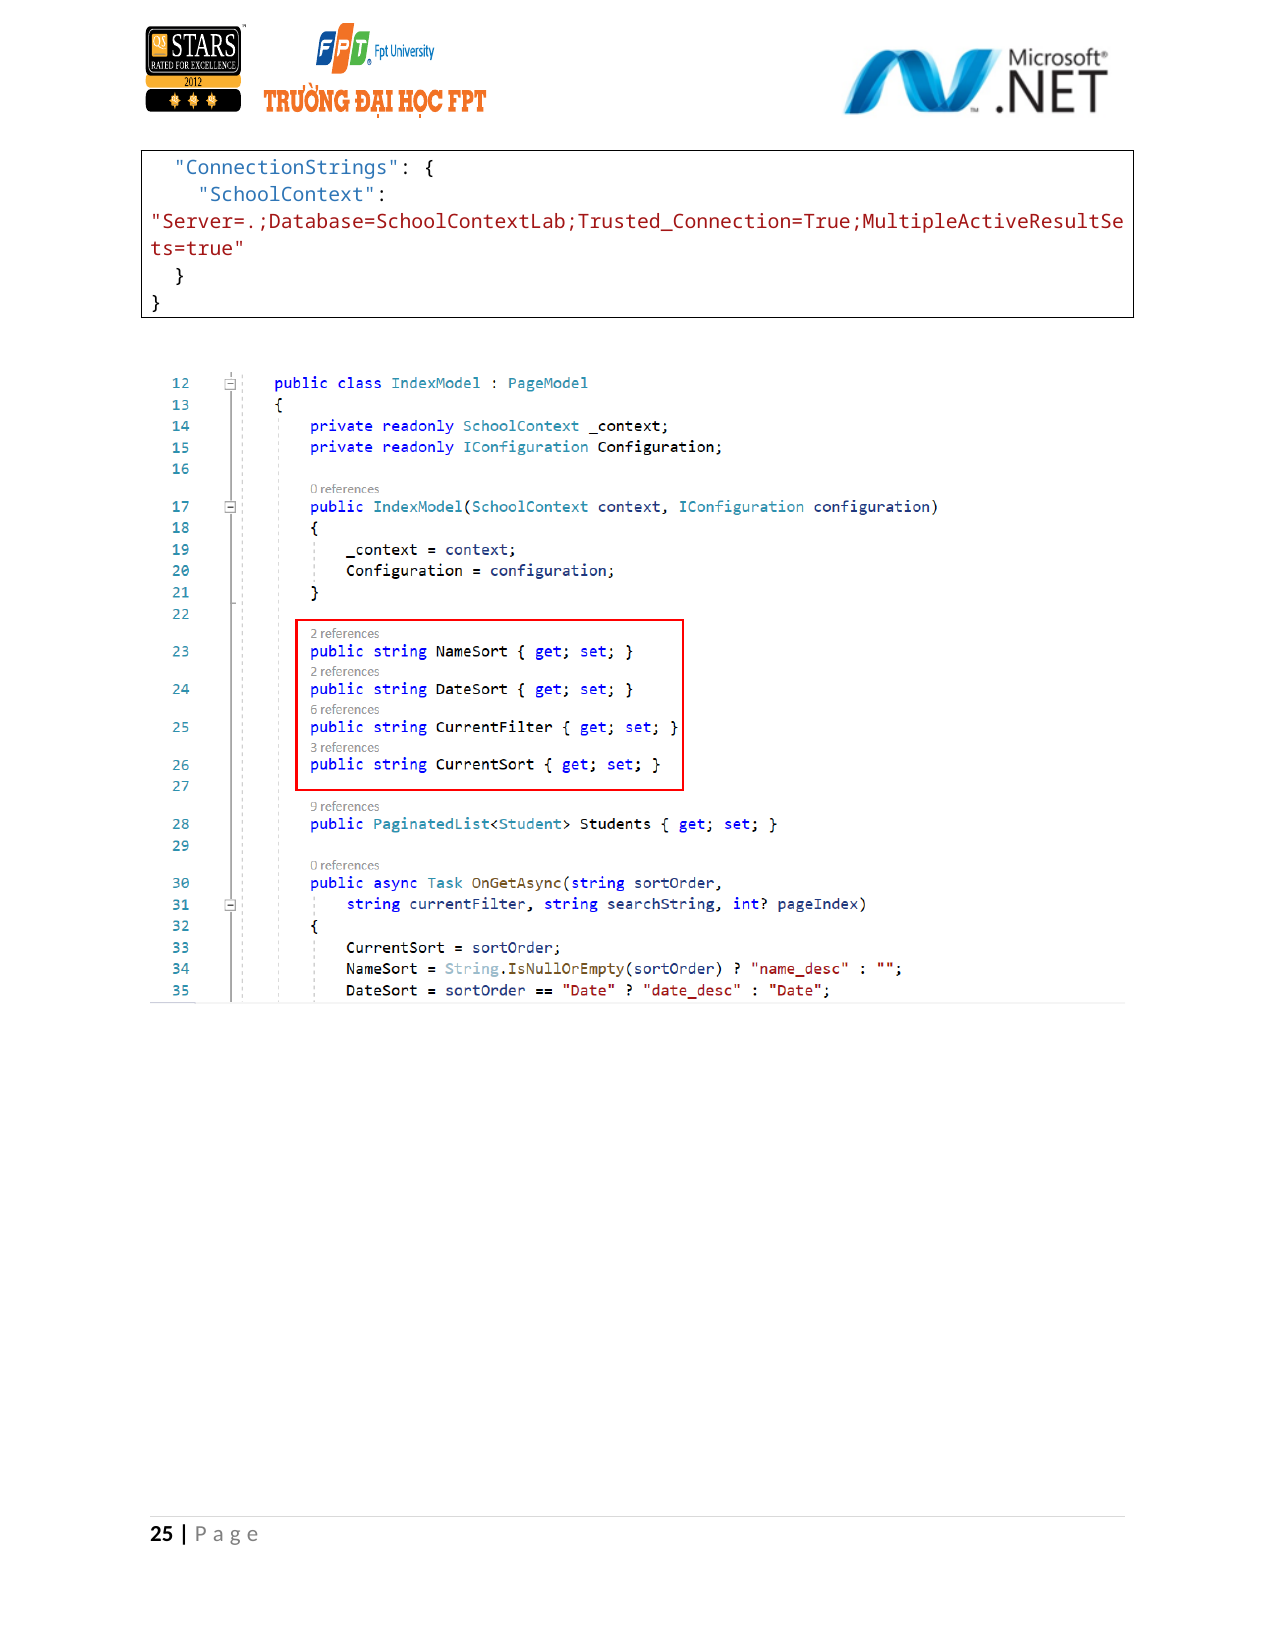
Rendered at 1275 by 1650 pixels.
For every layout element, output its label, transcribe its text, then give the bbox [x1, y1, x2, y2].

text "ConnectionStrings": { [142, 151, 1133, 180]
text } [142, 285, 1133, 317]
picture [840, 23, 1119, 126]
picture [150, 372, 1125, 1004]
text "SchoolContext": "Server=.;Database=SchoolContextLab;Trusted_Connection=True;MultipleActiveResultSets=true" [150, 180, 1125, 261]
text } [150, 261, 1125, 285]
